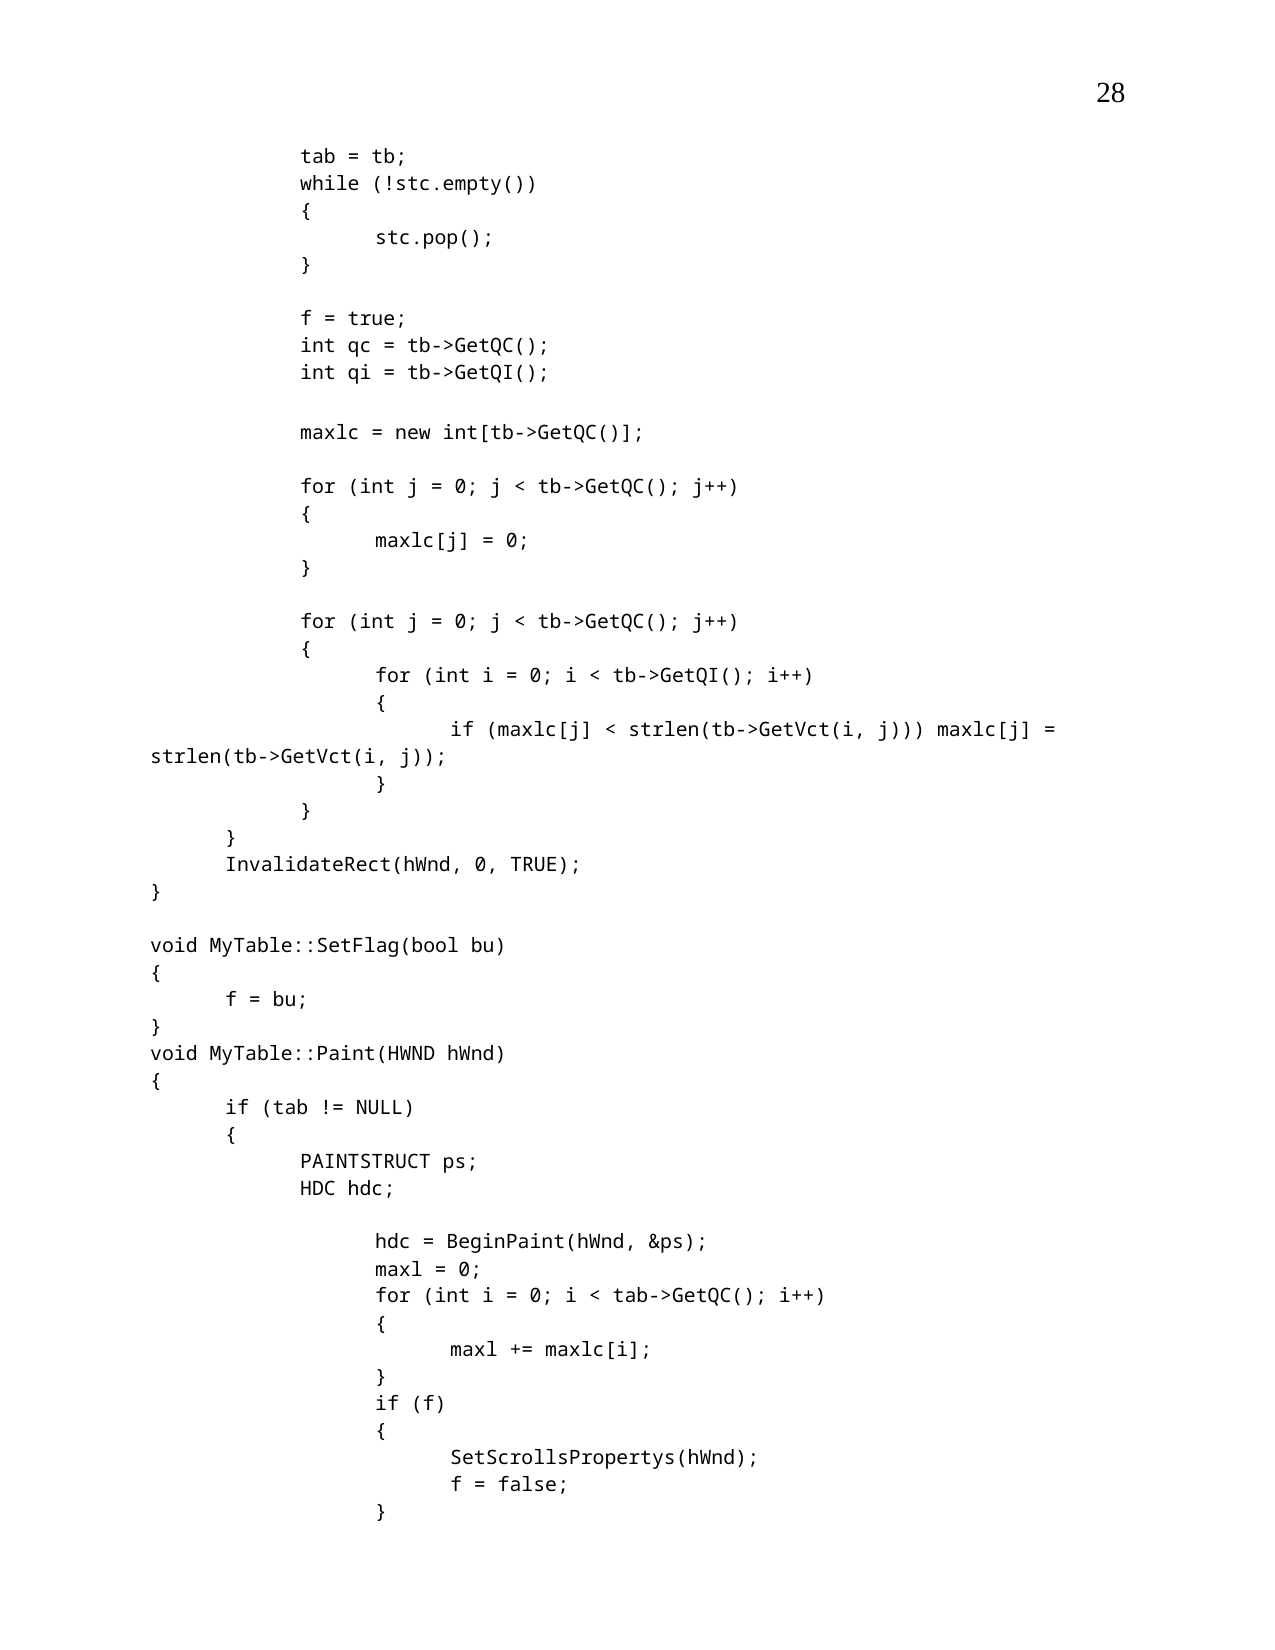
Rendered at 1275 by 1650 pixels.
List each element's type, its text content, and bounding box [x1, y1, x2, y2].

text { [150, 958, 1125, 985]
text { [150, 1309, 1125, 1336]
text { [150, 1120, 1125, 1147]
text HDC hdc; [150, 1174, 1125, 1201]
text } [150, 250, 1125, 277]
text if (tab != NULL) [150, 1093, 1125, 1120]
text } [150, 553, 1125, 580]
text } [150, 796, 1125, 823]
text for (int i = 0; i < tb->GetQI(); i++) [150, 661, 1125, 688]
text void MyTable::Paint(HWND hWnd) [150, 1039, 1125, 1066]
text maxlc = new int[tb->GetQC()]; [150, 418, 1125, 445]
text hdc = BeginPaint(hWnd, &ps); [150, 1228, 1125, 1255]
text PAINTSTRUCT ps; [150, 1147, 1125, 1174]
text maxlc[j] = 0; [150, 526, 1125, 553]
text while (!stc.empty()) [150, 169, 1125, 196]
text int qc = tb->GetQC(); [150, 331, 1125, 358]
text } [150, 877, 1125, 904]
text for (int j = 0; j < tb->GetQC(); j++) [150, 472, 1125, 499]
text { [150, 688, 1125, 715]
text if (maxlc[j] < strlen(tb->GetVct(i, j))) maxlc[j] = strlen(tb->GetVct(i, j)); [150, 715, 1125, 769]
text InvalidateRect(hWnd, 0, TRUE); [150, 850, 1125, 877]
text } [150, 769, 1125, 796]
text } [150, 1363, 1125, 1390]
text { [150, 196, 1125, 223]
text } [150, 1498, 1125, 1524]
text } [150, 1012, 1125, 1039]
text { [150, 1066, 1125, 1093]
text SetScrollsPropertys(hWnd); [150, 1444, 1125, 1471]
text int qi = tb->GetQI(); [150, 358, 1125, 385]
text f = bu; [150, 985, 1125, 1012]
text maxl = 0; [150, 1255, 1125, 1282]
text tab = tb; [150, 142, 1125, 169]
text f = false; [150, 1471, 1125, 1498]
text { [150, 499, 1125, 526]
text for (int i = 0; i < tab->GetQC(); i++) [150, 1282, 1125, 1309]
text if (f) [150, 1390, 1125, 1417]
text for (int j = 0; j < tb->GetQC(); j++) [150, 607, 1125, 634]
text stc.pop(); [150, 223, 1125, 250]
text f = true; [150, 304, 1125, 331]
text { [150, 1417, 1125, 1444]
text maxl += maxlc[i]; [150, 1336, 1125, 1363]
text { [150, 634, 1125, 661]
text } [150, 823, 1125, 850]
text void MyTable::SetFlag(bool bu) [150, 931, 1125, 958]
